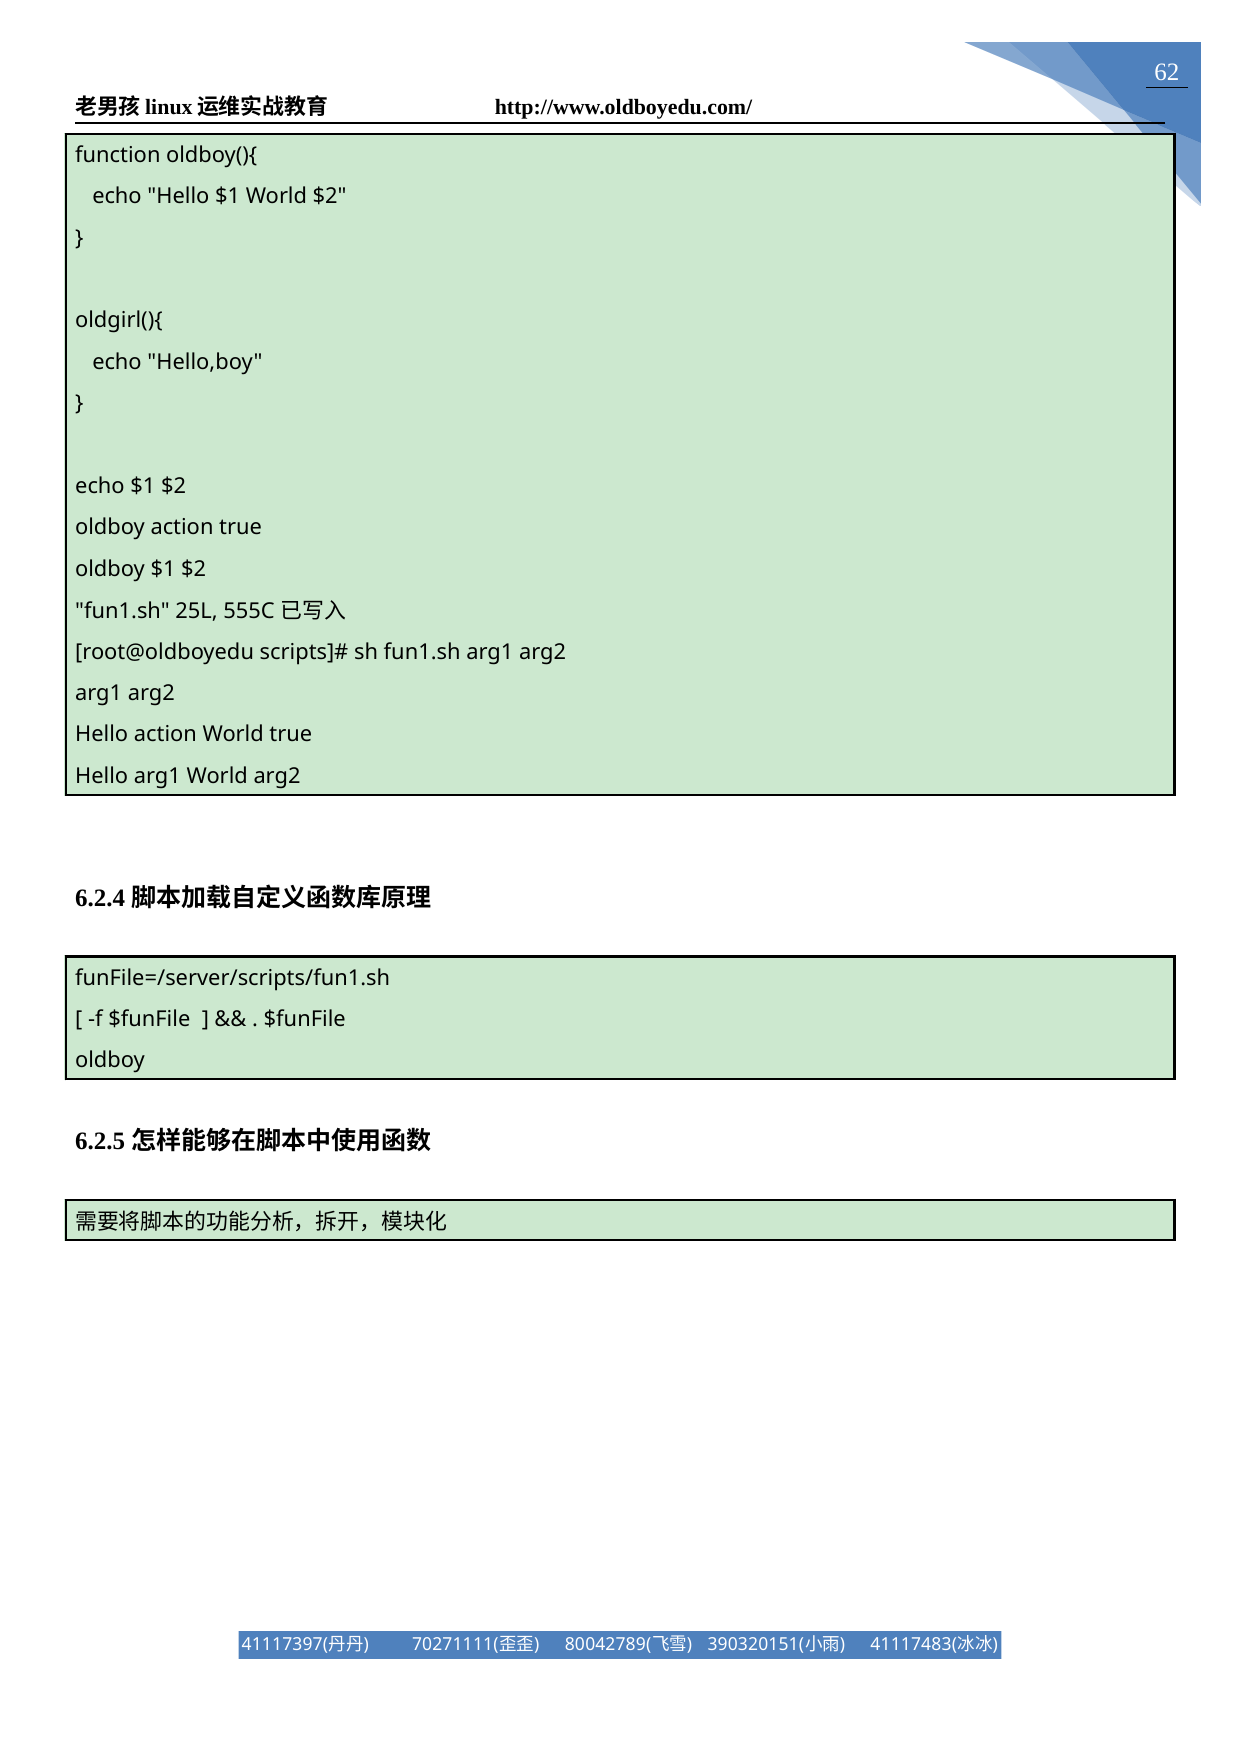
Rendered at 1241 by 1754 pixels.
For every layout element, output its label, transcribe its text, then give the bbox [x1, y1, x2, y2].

text 需要将脚本的功能分析，拆开，模块化 [67, 1201, 1173, 1239]
text oldgirl(){ [67, 298, 1173, 336]
text Hello action World true [67, 712, 1173, 750]
subtitle 脚本加载自定义函数库原理 [75, 861, 1165, 929]
text "fun1.sh" 25L, 555C 已写入 [67, 588, 1173, 626]
text echo $1 $2 [67, 463, 1173, 502]
text oldboy [67, 1038, 1173, 1078]
text oldboy action true [67, 505, 1173, 543]
text oldboy $1 $2 [67, 546, 1173, 584]
text funFile=/server/scripts/fun1.sh [67, 958, 1173, 993]
text echo "Hello $1 World $2" [67, 174, 1173, 212]
text echo "Hello,boy" [67, 339, 1173, 378]
text [ -f $funFile ] && . $funFile [67, 997, 1173, 1035]
text [root@oldboyedu scripts]# sh fun1.sh arg1 arg2 [67, 629, 1173, 668]
text function oldboy(){ [67, 135, 1173, 171]
text Hello arg1 World arg2 [67, 753, 1173, 794]
text } [67, 215, 1173, 253]
subtitle 怎样能够在脚本中使用函数 [75, 1105, 1165, 1173]
text } [67, 381, 1173, 419]
text arg1 arg2 [67, 671, 1173, 709]
picture [963, 42, 1201, 206]
